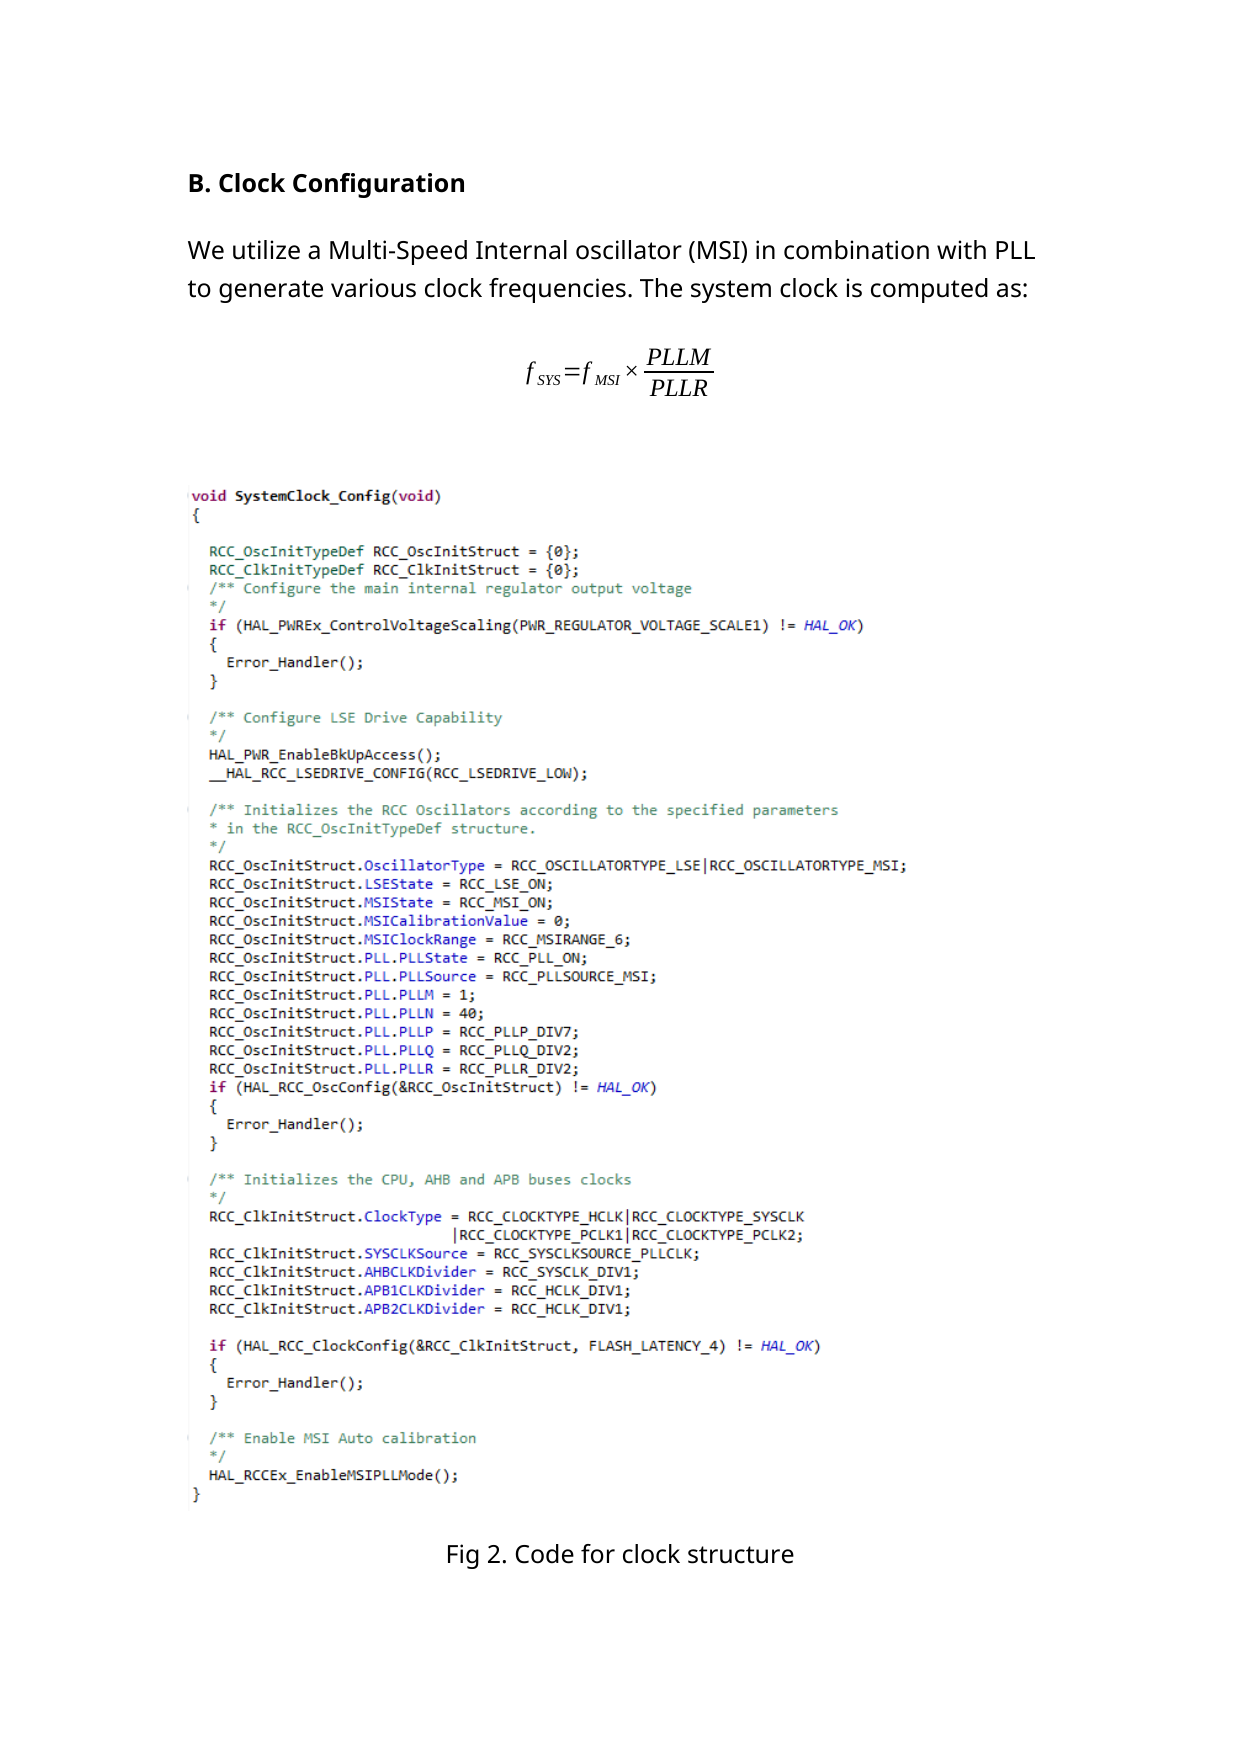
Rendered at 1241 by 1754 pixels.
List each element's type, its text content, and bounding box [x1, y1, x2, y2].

text B. Clock Configuration [187, 164, 1053, 202]
text We utilize a Multi-Speed Internal oscillator (MSI) in combination with PLL to generate various clock frequencies. The system clock is computed as: [187, 231, 1053, 306]
text Fig 2. Code for clock structure [187, 1535, 1053, 1573]
picture [187, 485, 919, 1511]
